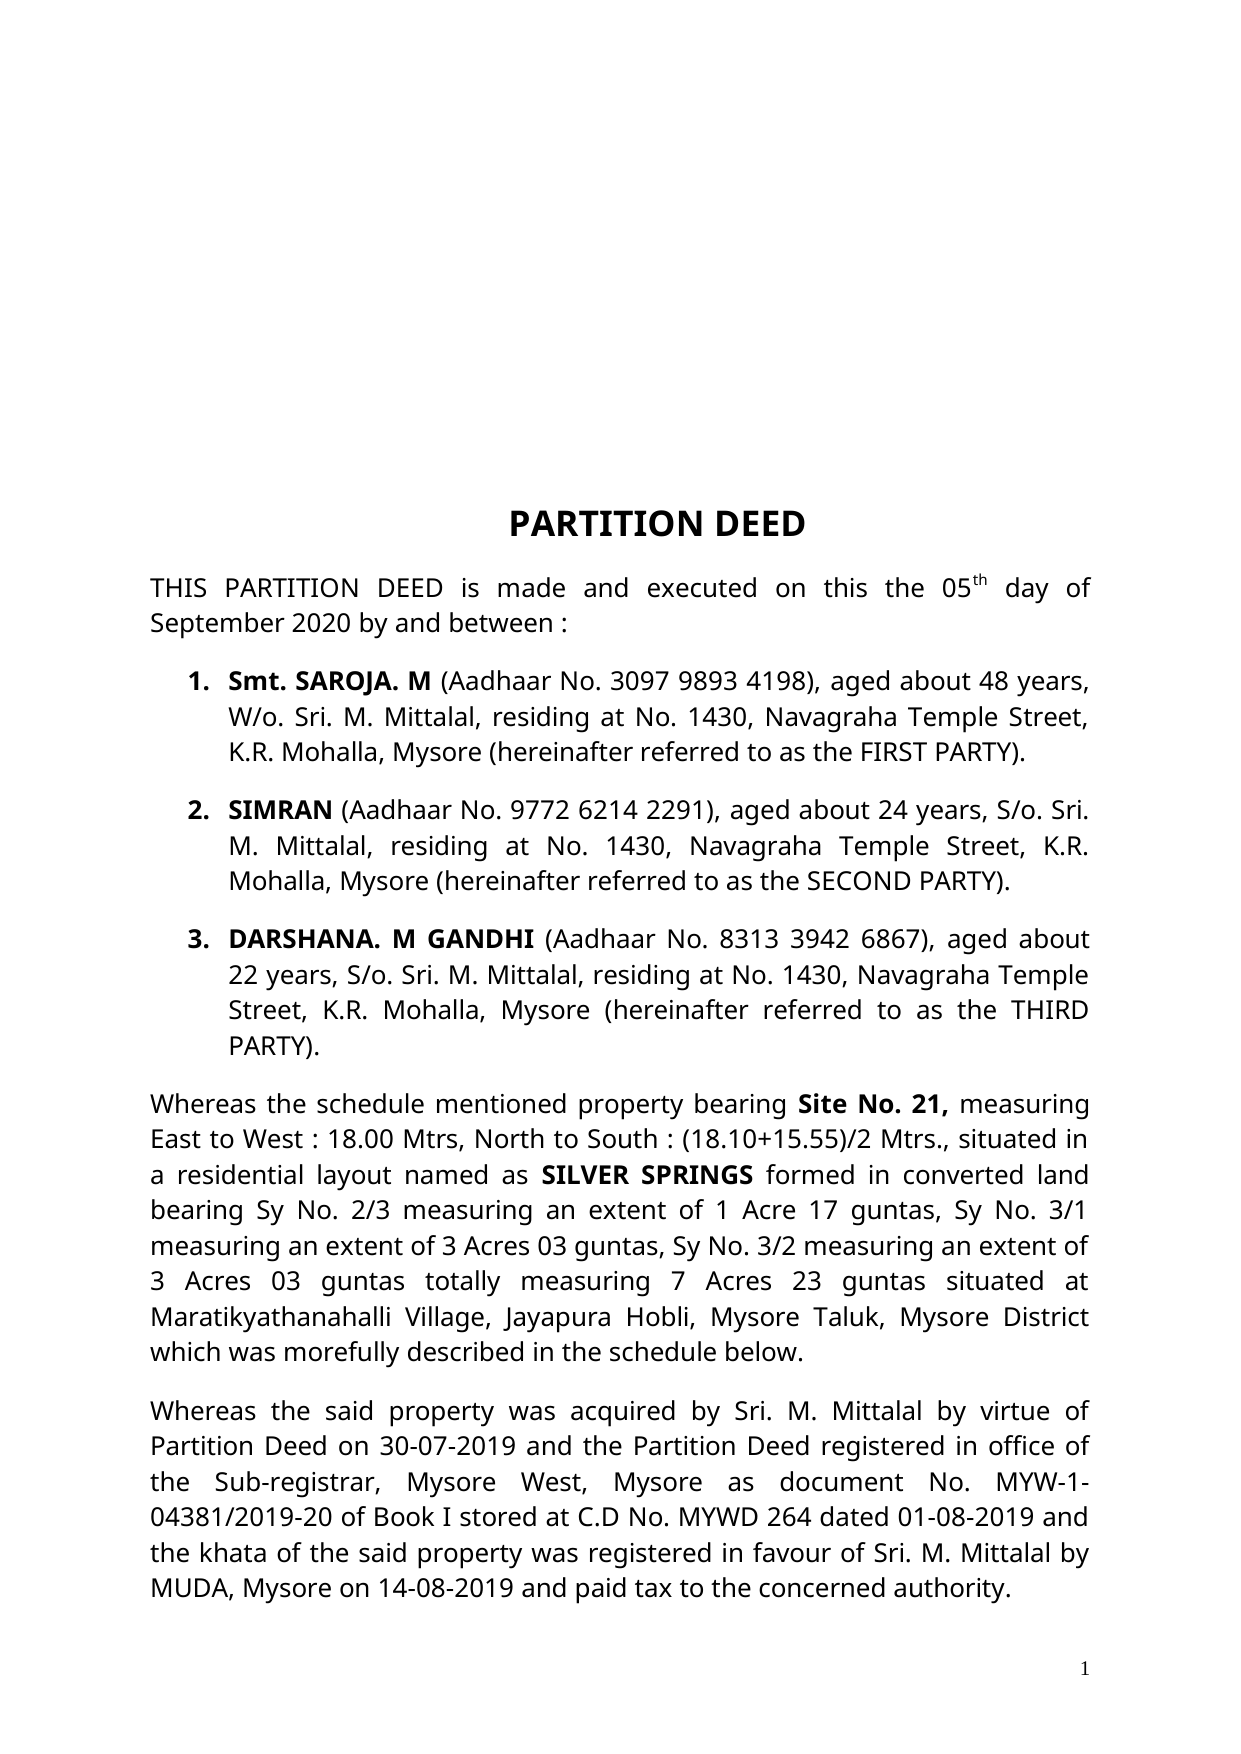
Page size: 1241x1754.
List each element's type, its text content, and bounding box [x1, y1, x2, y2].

list SIMRAN (Aadhaar No. 9772 6214 2291), aged about 24 years, S/o. Sri. M. Mittalal, residing at No. 1430, Navagraha Temple Street, K.R. Mohalla, Mysore (hereinafter referred to as the SECOND PARTY). [187, 792, 1090, 898]
text Whereas the said property was acquired by Sri. M. Mittalal by virtue of Partition Deed on 30-07-2019 and the Partition Deed registered in office of the Sub-registrar, Mysore West, Mysore as document No. MYW-1-04381/2019-20 of Book I stored at C.D No. MYWD 264 dated 01-08-2019 and the khata of the said property was registered in favour of Sri. M. Mittalal by MUDA, Mysore on 14-08-2019 and paid tax to the concerned authority. [150, 1392, 1090, 1605]
text THIS PARTITION DEED is made and executed on this the 05th day of September 2020 by and between : [150, 569, 1090, 640]
title PARTITION DEED [225, 498, 1090, 546]
text Whereas the schedule mentioned property bearing Site No. 21, measuring East to West : 18.00 Mtrs, North to South : (18.10+15.55)/2 Mtrs., situated in a residential layout named as SILVER SPRINGS formed in converted land bearing Sy No. 2/3 measuring an extent of 1 Acre 17 guntas, Sy No. 3/1 measuring an extent of 3 Acres 03 guntas, Sy No. 3/2 measuring an extent of 3 Acres 03 guntas totally measuring 7 Acres 23 guntas situated at Maratikyathanahalli Village, Jayapura Hobli, Mysore Taluk, Mysore District which was morefully described in the schedule below. [150, 1085, 1090, 1369]
list Smt. SAROJA. M (Aadhaar No. 3097 9893 4198), aged about 48 years, W/o. Sri. M. Mittalal, residing at No. 1430, Navagraha Temple Street, K.R. Mohalla, Mysore (hereinafter referred to as the FIRST PARTY). [187, 662, 1090, 769]
list DARSHANA. M GANDHI (Aadhaar No. 8313 3942 6867), aged about 22 years, S/o. Sri. M. Mittalal, residing at No. 1430, Navagraha Temple Street, K.R. Mohalla, Mysore (hereinafter referred to as the THIRD PARTY). [187, 921, 1090, 1063]
